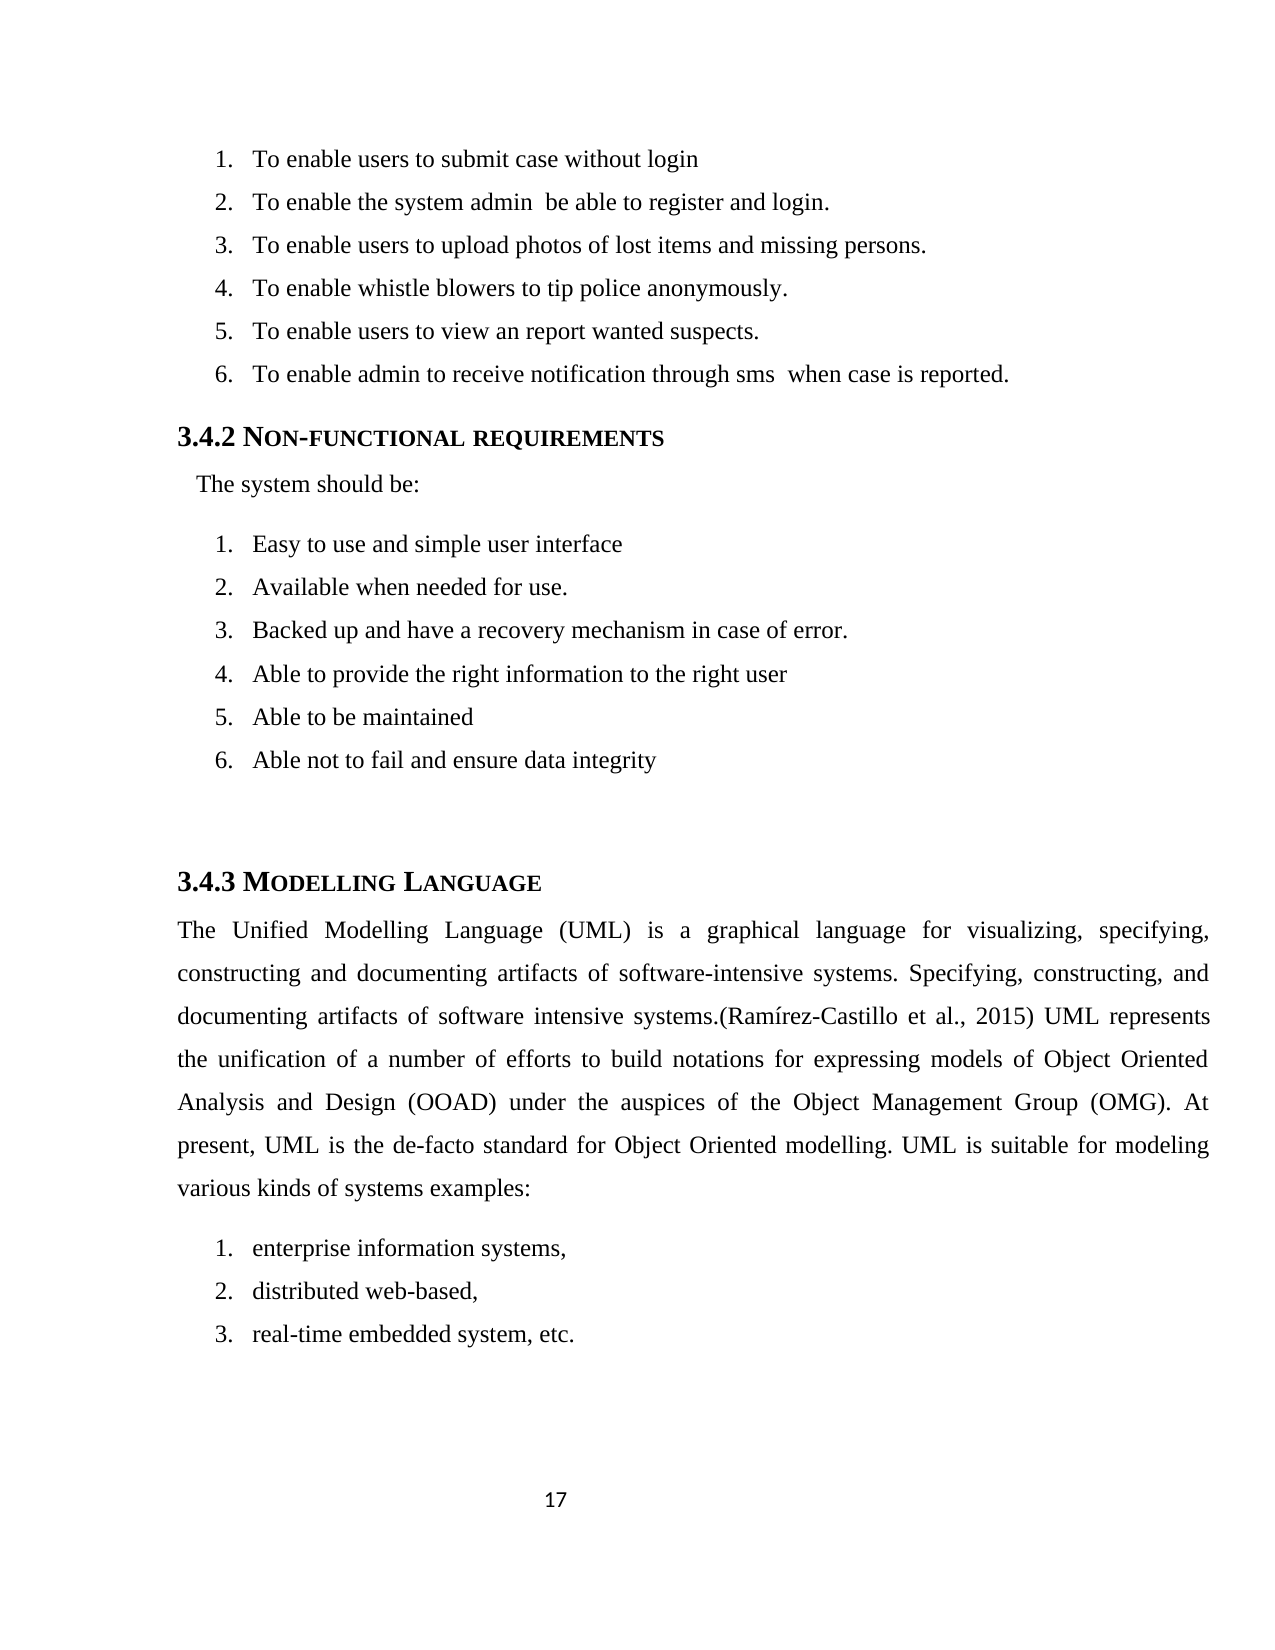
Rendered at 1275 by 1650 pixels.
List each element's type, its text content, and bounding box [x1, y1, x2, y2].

list enterprise information systems, [214, 1233, 1210, 1262]
list Backed up and have a recovery mechanism in case of error. [214, 616, 1210, 644]
list To enable users to view an report wanted suspects. [214, 316, 1210, 345]
text The Unified Modelling Language (UML) is a graphical language for visualizing, specifying, constructing and documenting artifacts of software-intensive systems. Specifying, constructing, and documenting artifacts of software intensive systems.(Ramírez-Castillo et al., 2015) UML represents the unification of a number of efforts to build notations for expressing models of Object Oriented Analysis and Design (OOAD) under the auspices of the Object Management Group (OMG). At present, UML is the de-facto standard for Object Oriented modelling. UML is suitable for modeling various kinds of systems examples: [177, 915, 1210, 1202]
list Able to be maintained [214, 702, 1210, 731]
list Able to provide the right information to the right user [214, 659, 1210, 687]
list distributed web-based, [214, 1276, 1210, 1305]
list To enable the system admin be able to register and login. [214, 187, 1210, 216]
text The system should be: [177, 469, 1210, 498]
list real-time embedded system, etc. [214, 1319, 1210, 1348]
list Available when needed for use. [214, 572, 1210, 601]
subtitle 3.4.2 Non-functional requirements [177, 419, 1210, 453]
list To enable users to upload photos of lost items and missing persons. [214, 230, 1210, 259]
list Easy to use and simple user interface [214, 529, 1210, 558]
list To enable whistle blowers to tip police anonymously. [214, 273, 1210, 302]
list To enable admin to receive notification through sms when case is reported. [214, 359, 1210, 388]
list Able not to fail and ensure data integrity [214, 745, 1210, 774]
subtitle 3.4.3 Modelling Language [177, 864, 1210, 898]
list To enable users to submit case without login [214, 144, 1210, 172]
